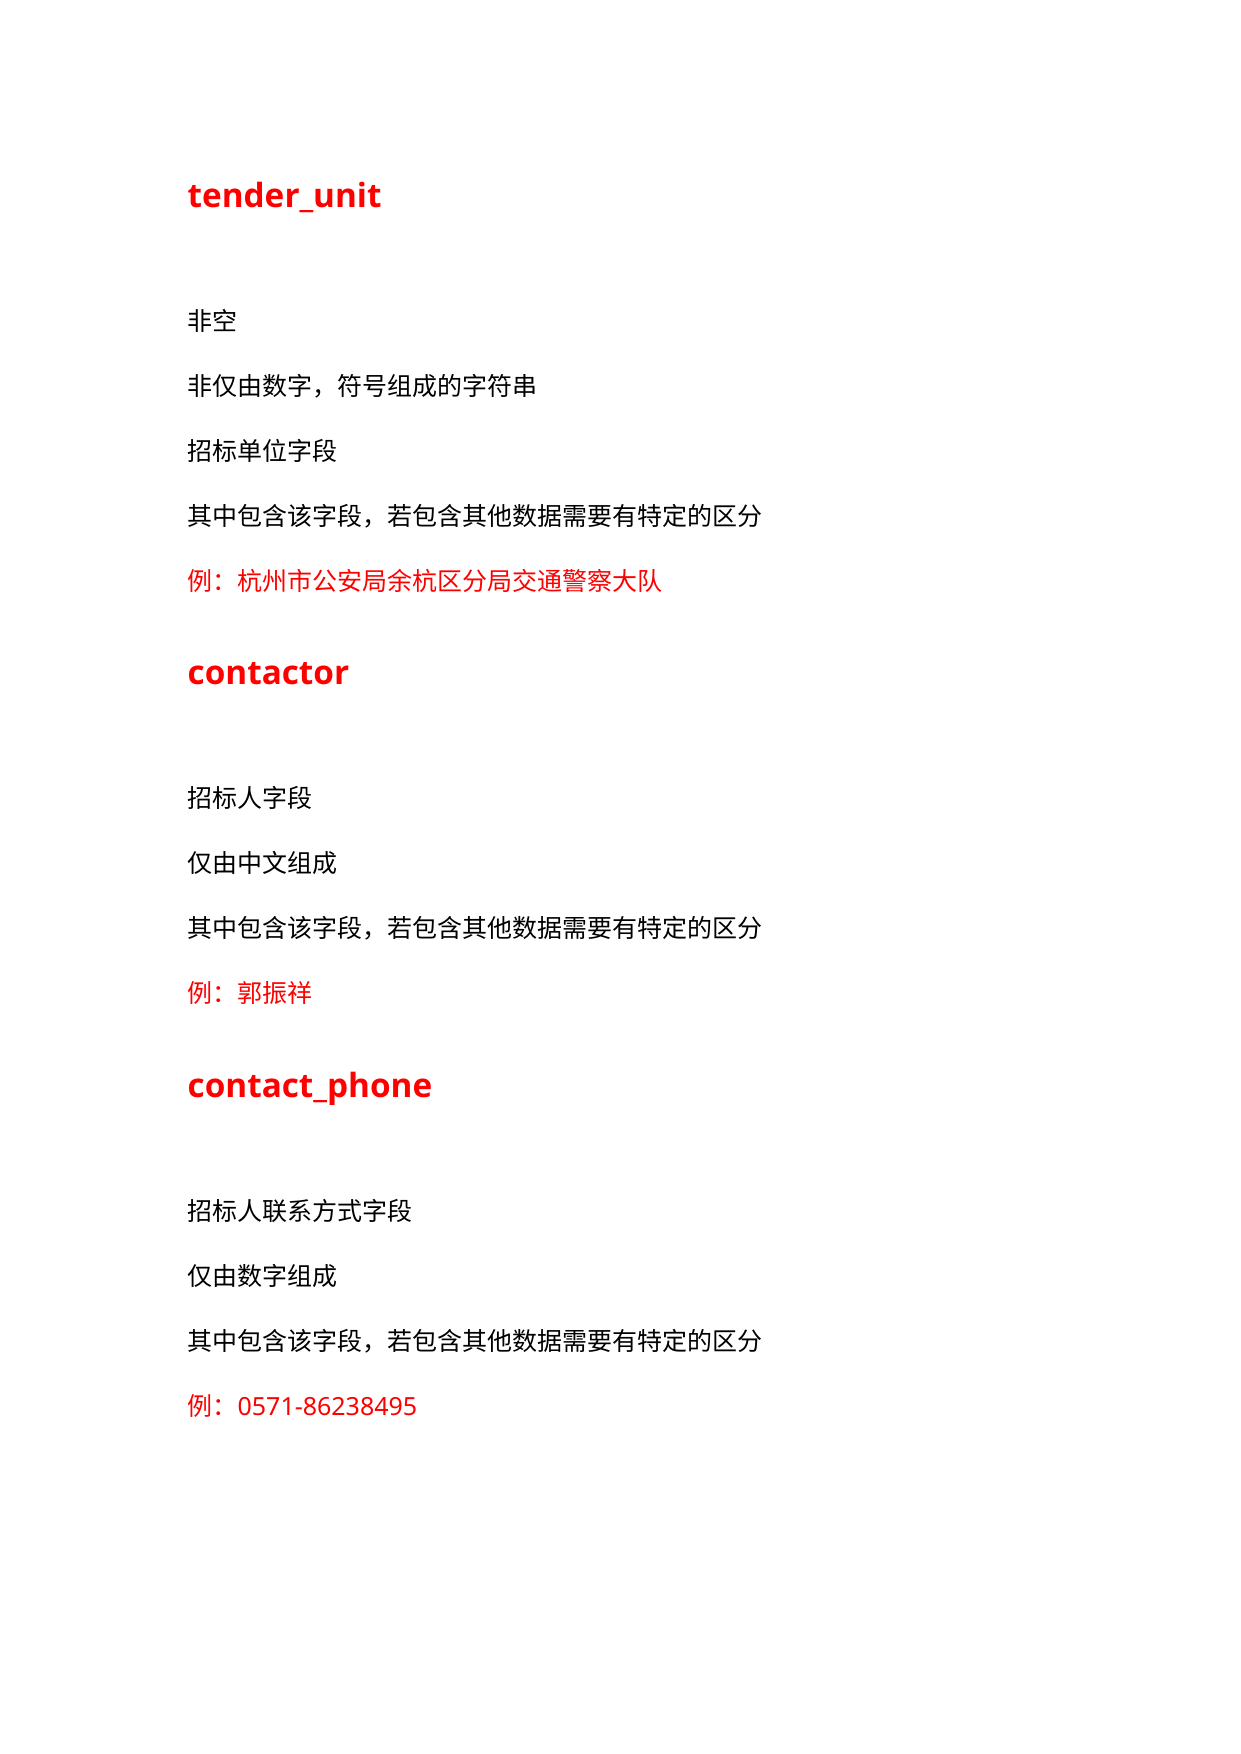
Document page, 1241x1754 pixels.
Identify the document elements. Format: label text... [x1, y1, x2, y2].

text 仅由中文组成 [187, 829, 1053, 894]
text 其中包含该字段，若包含其他数据需要有特定的区分 [187, 482, 1053, 547]
text 非仅由数字，符号组成的字符串 [187, 352, 1053, 417]
text 非空 [187, 287, 1053, 352]
subtitle tender_unit [187, 162, 1053, 227]
text 例：杭州市公安局余杭区分局交通警察大队 [187, 547, 1053, 612]
text 例：0571-86238495 [187, 1372, 1053, 1437]
text 招标人联系方式字段 [187, 1177, 1053, 1242]
text 仅由数字组成 [187, 1242, 1053, 1307]
text 其中包含该字段，若包含其他数据需要有特定的区分 [187, 1307, 1053, 1372]
text 招标人字段 [187, 764, 1053, 829]
subtitle contactor [187, 639, 1053, 704]
text 招标单位字段 [187, 417, 1053, 482]
subtitle contact_phone [187, 1052, 1053, 1117]
text 其中包含该字段，若包含其他数据需要有特定的区分 [187, 894, 1053, 959]
text 例：郭振祥 [187, 959, 1053, 1024]
